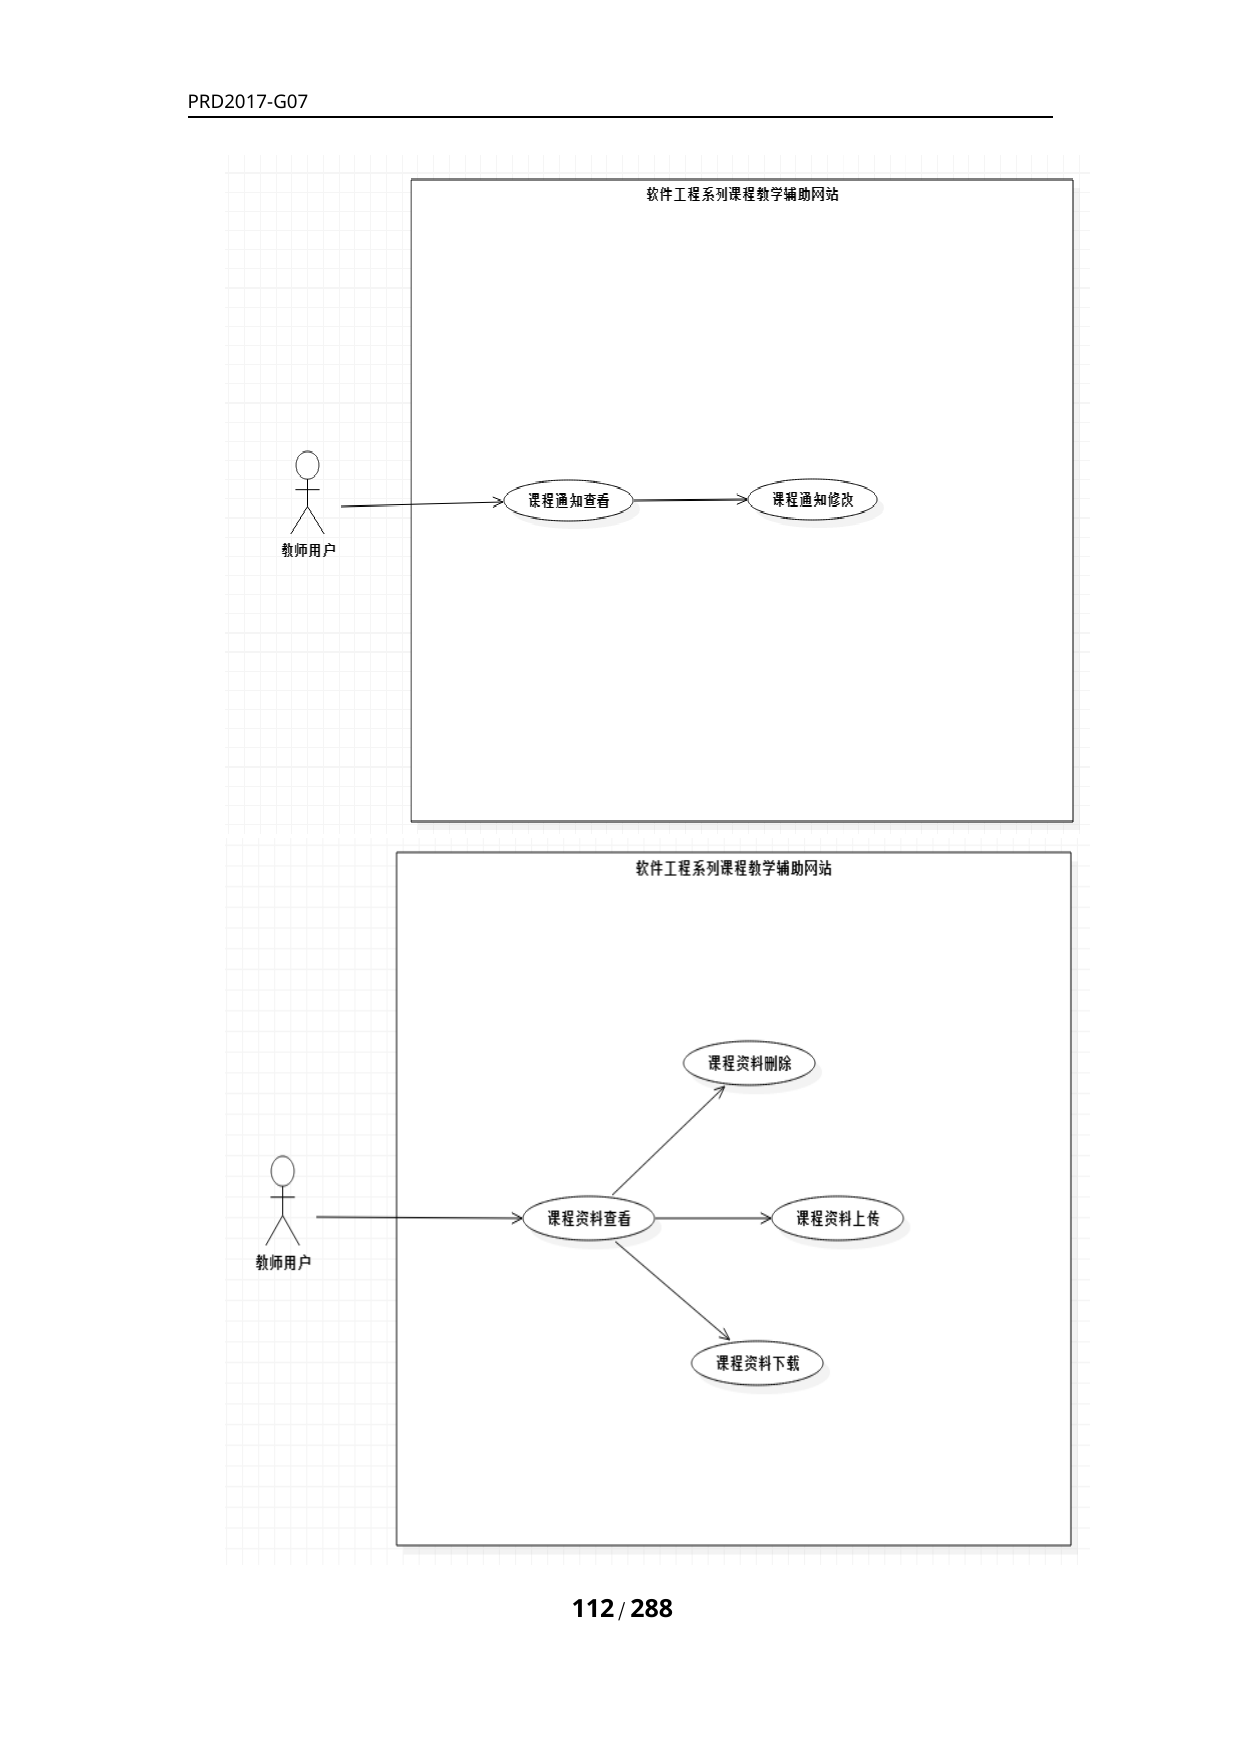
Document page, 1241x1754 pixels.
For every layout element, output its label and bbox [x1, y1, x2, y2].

picture [225, 155, 1090, 834]
picture [225, 838, 1090, 1565]
